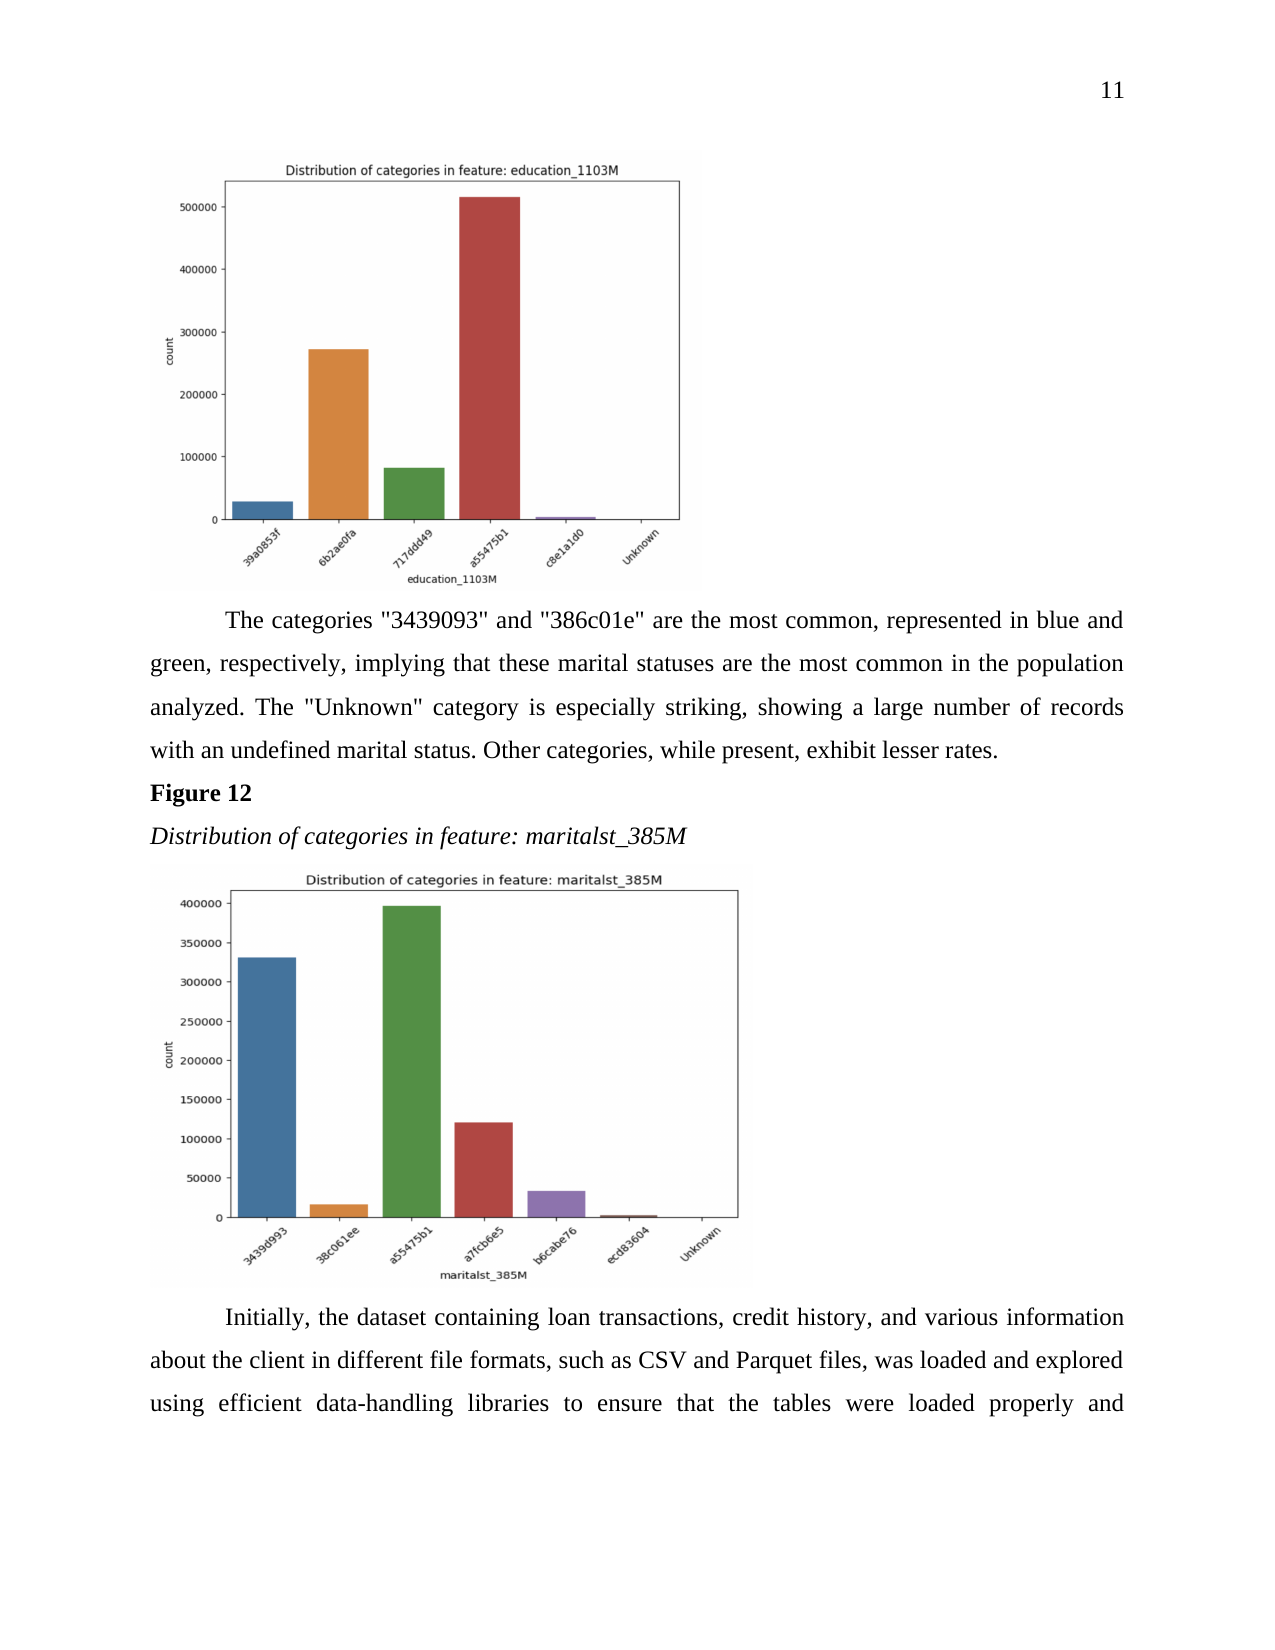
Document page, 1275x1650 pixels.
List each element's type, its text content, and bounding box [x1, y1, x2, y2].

picture [150, 864, 754, 1288]
picture [150, 150, 703, 591]
text The categories "3439093" and "386c01e" are the most common, represented in blue and green, respectively, implying that these marital statuses are the most common in the population analyzed. The "Unknown" category is especially striking, showing a large number of records with an undefined marital status. Other categories, while present, exhibit lesser rates. [150, 605, 1125, 763]
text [150, 1302, 1125, 1417]
text Distribution of categories in feature: maritalst_385M [150, 821, 1125, 850]
text Figure 12 [150, 778, 1125, 807]
